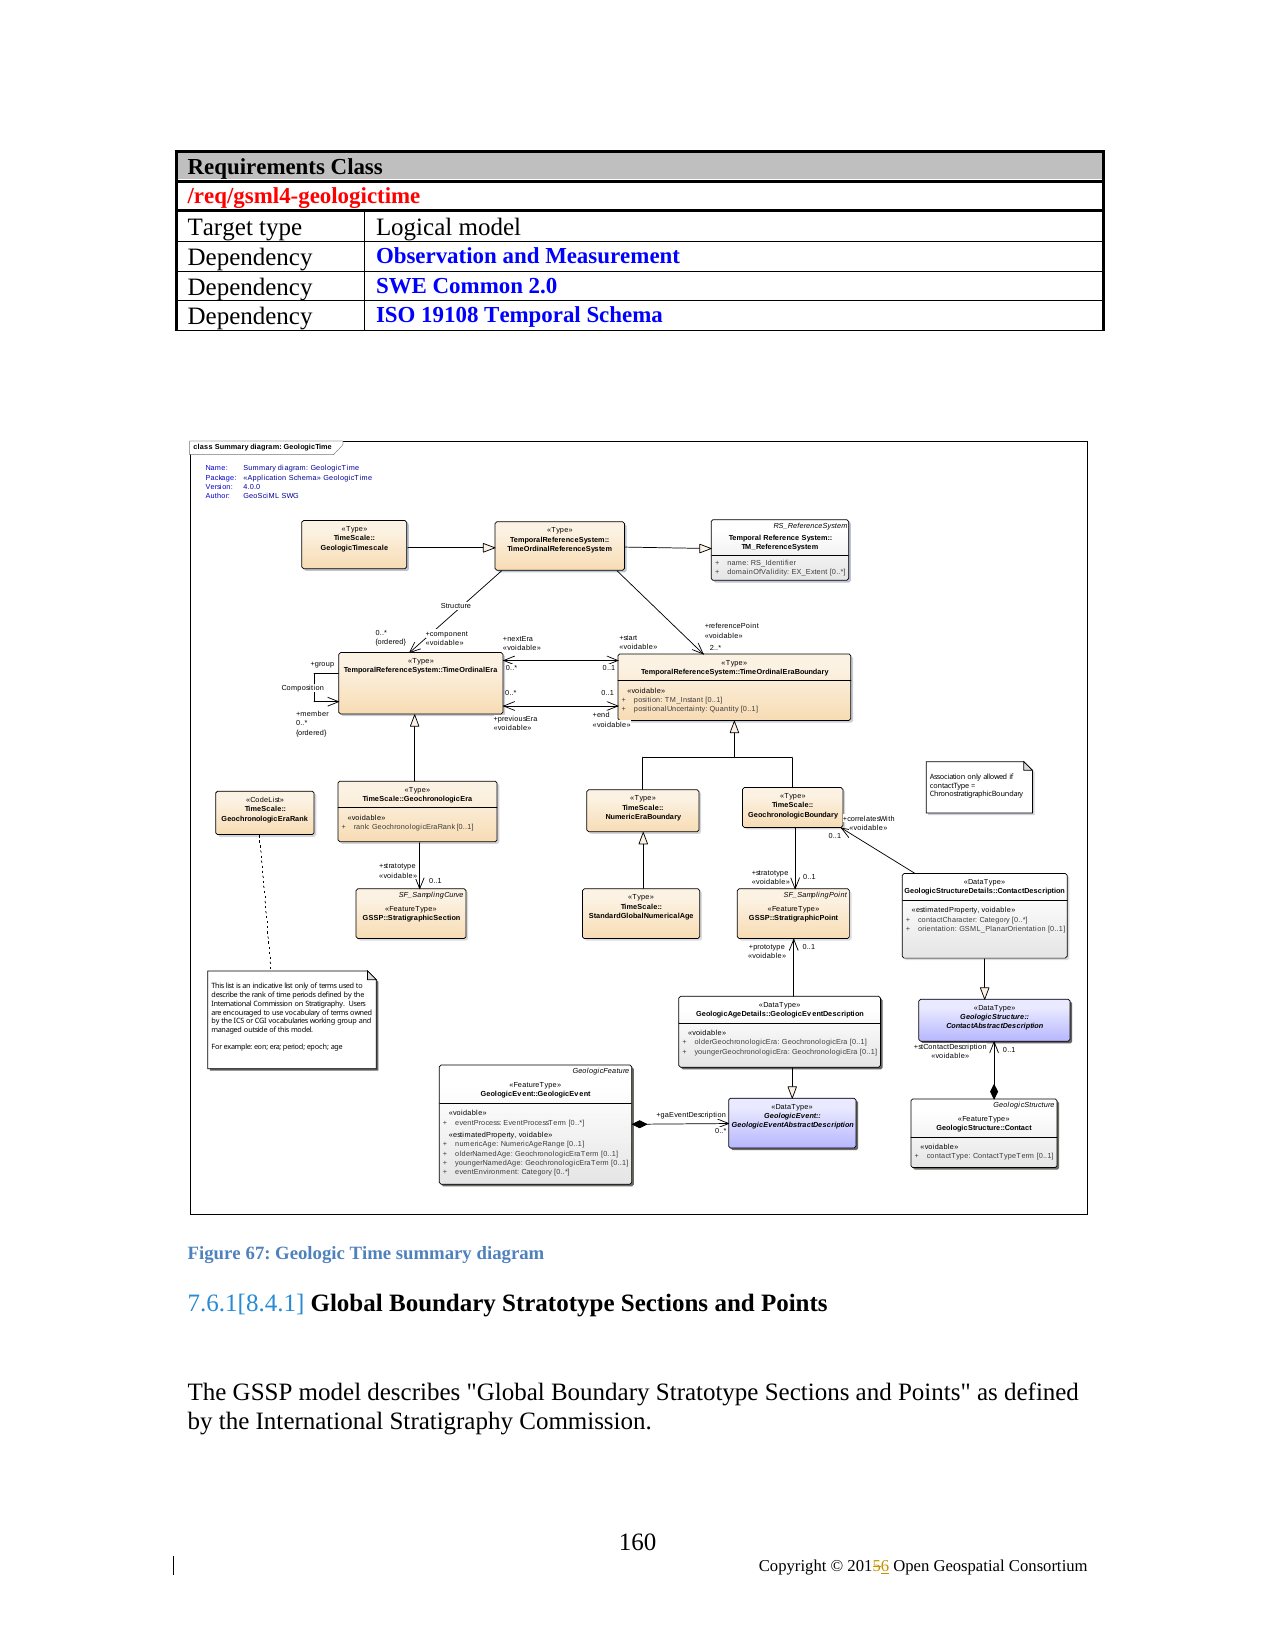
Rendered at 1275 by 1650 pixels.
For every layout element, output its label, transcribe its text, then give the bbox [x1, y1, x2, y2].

subtitle Global Boundary Stratotype Sections and Points [187, 1288, 1087, 1317]
table_cell ISO 19108 Temporal Schema [365, 301, 1102, 330]
table_header Requirements Class [178, 153, 1102, 179]
table_cell SWE Common 2.0 [365, 272, 1102, 300]
table_cell Target type [178, 212, 364, 241]
text The GSSP model describes "Global Boundary Stratotype Sections and Points" as defined by the International Stratigraphy Commission. [187, 1377, 1087, 1434]
table_cell Observation and Measurement [365, 242, 1102, 271]
table_cell Dependency [178, 301, 364, 330]
table_cell Dependency [178, 242, 364, 271]
table_cell /req/gsml4-geologictime [178, 183, 1102, 209]
table_cell Logical model [365, 212, 1102, 241]
table_cell Dependency [178, 272, 364, 300]
